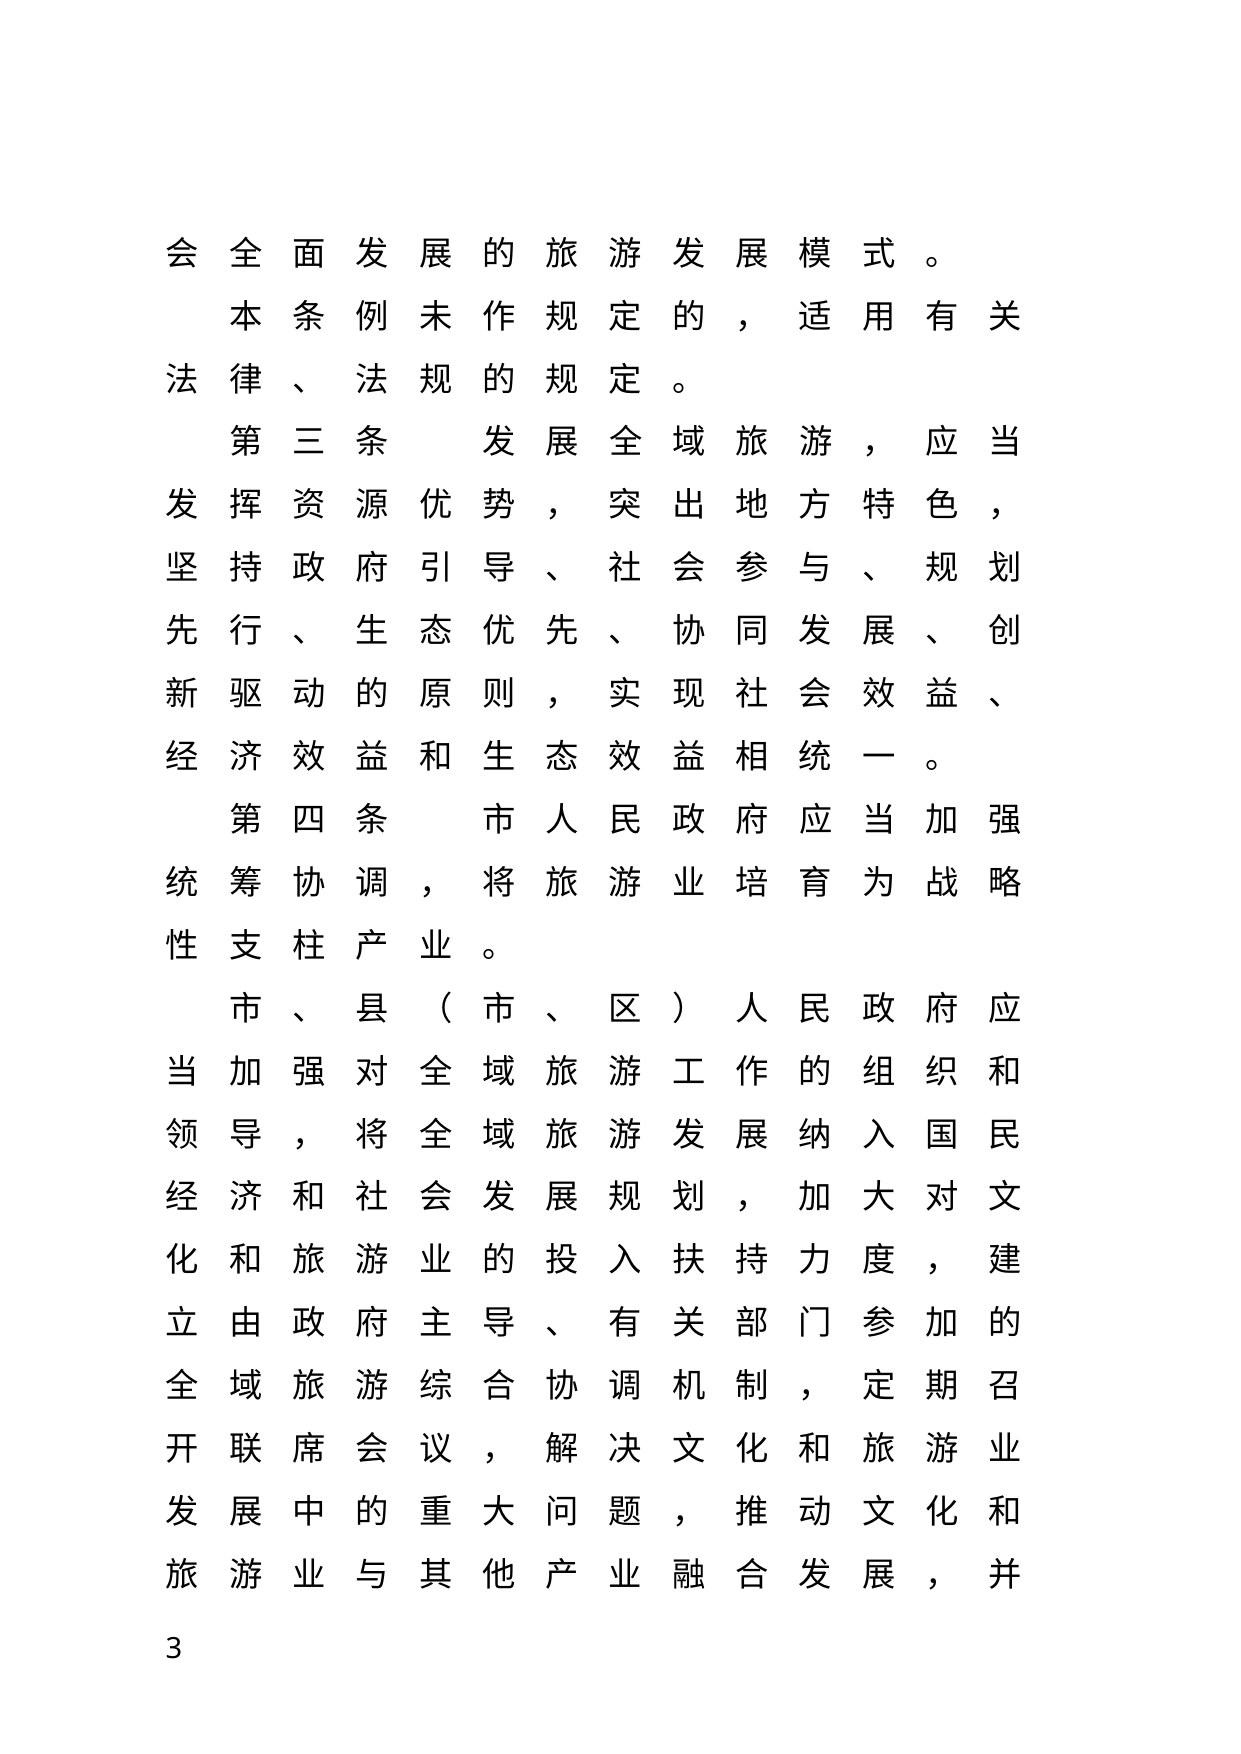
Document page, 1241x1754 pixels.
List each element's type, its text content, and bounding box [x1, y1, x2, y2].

text 第三条 发展全域旅游，应当发挥资源优势，突出地方特色，坚持政府引导、社会参与、规划先行、生态优先、协同发展、创新驱动的原则，实现社会效益、经济效益和生态效益相统一。 [166, 408, 1052, 785]
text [166, 974, 1052, 1603]
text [166, 219, 1052, 282]
text 本条例未作规定的，适用有关法律、法规的规定。 [166, 282, 1052, 408]
text 第四条 市人民政府应当加强统筹协调，将旅游业培育为战略性支柱产业。 [166, 785, 1052, 974]
